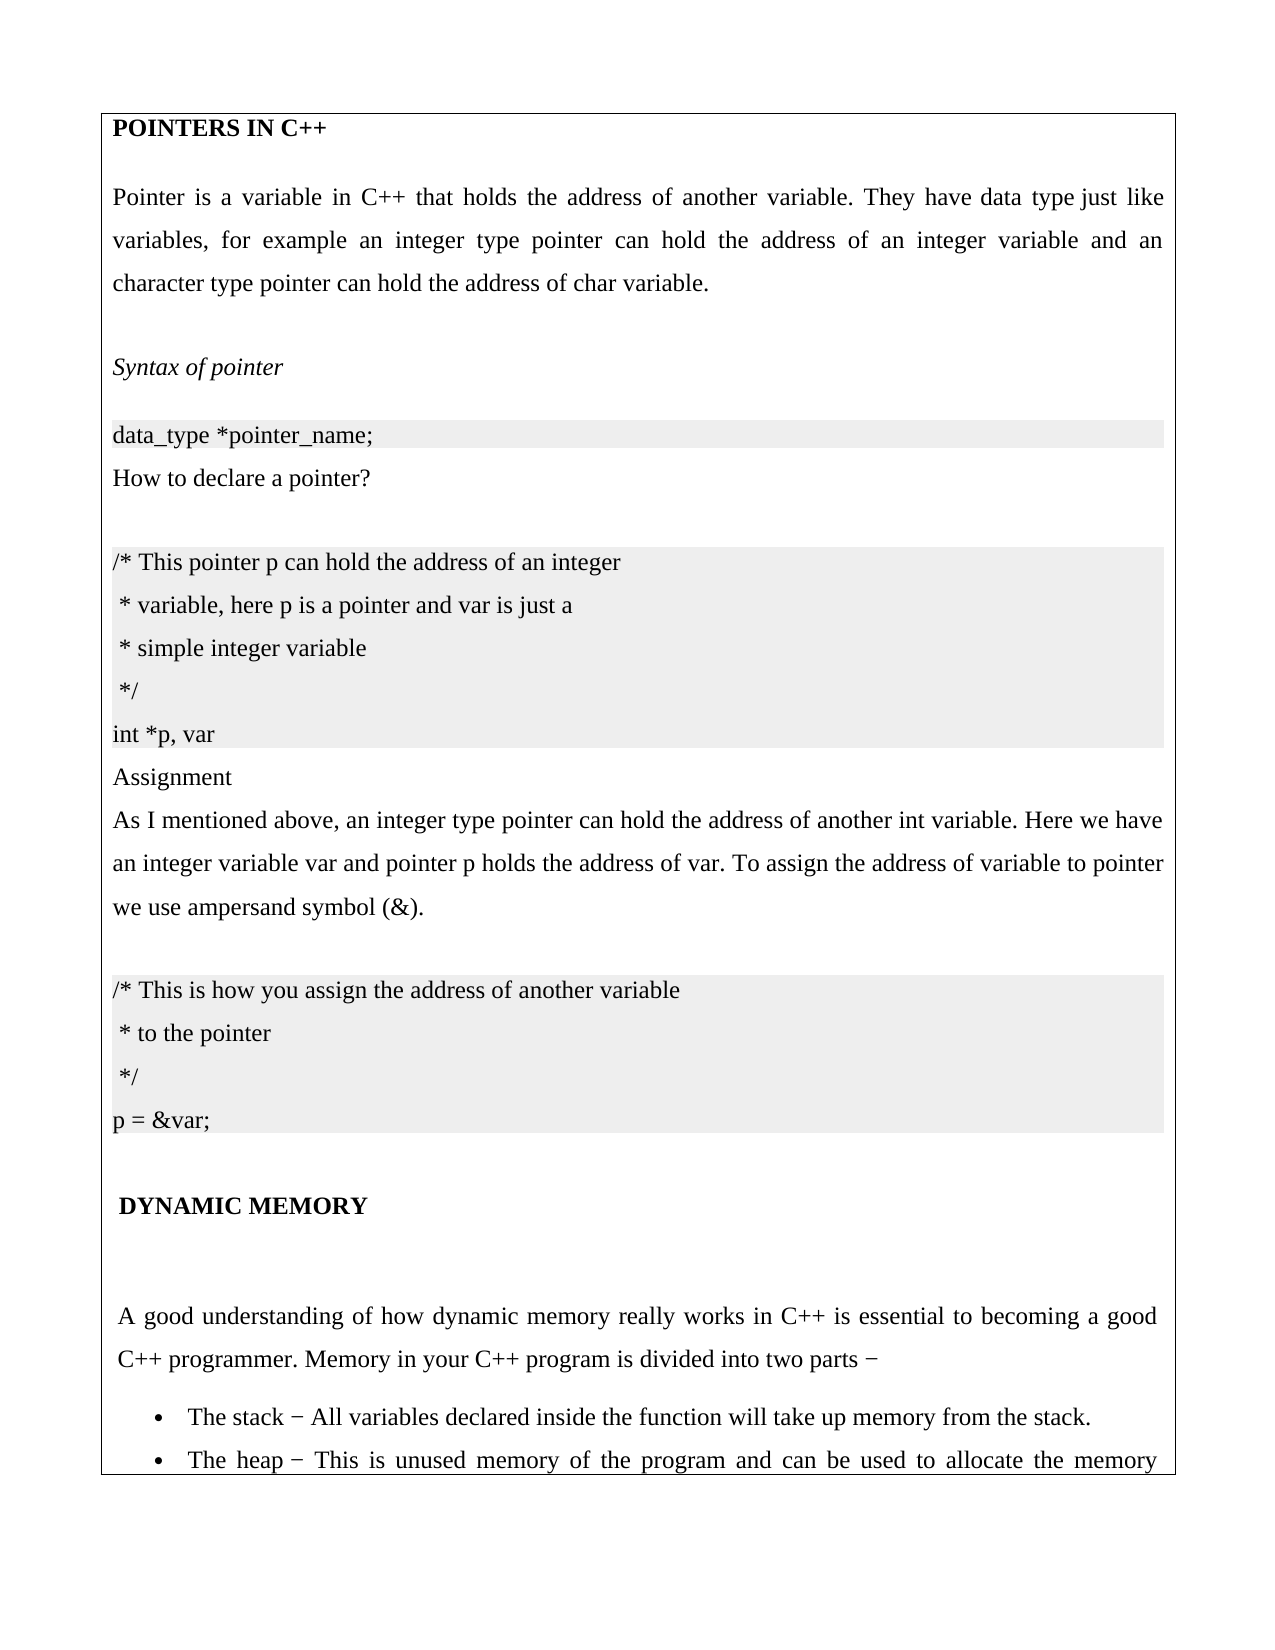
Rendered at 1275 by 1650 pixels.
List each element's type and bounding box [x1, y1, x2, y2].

table_header [102, 114, 1175, 1474]
